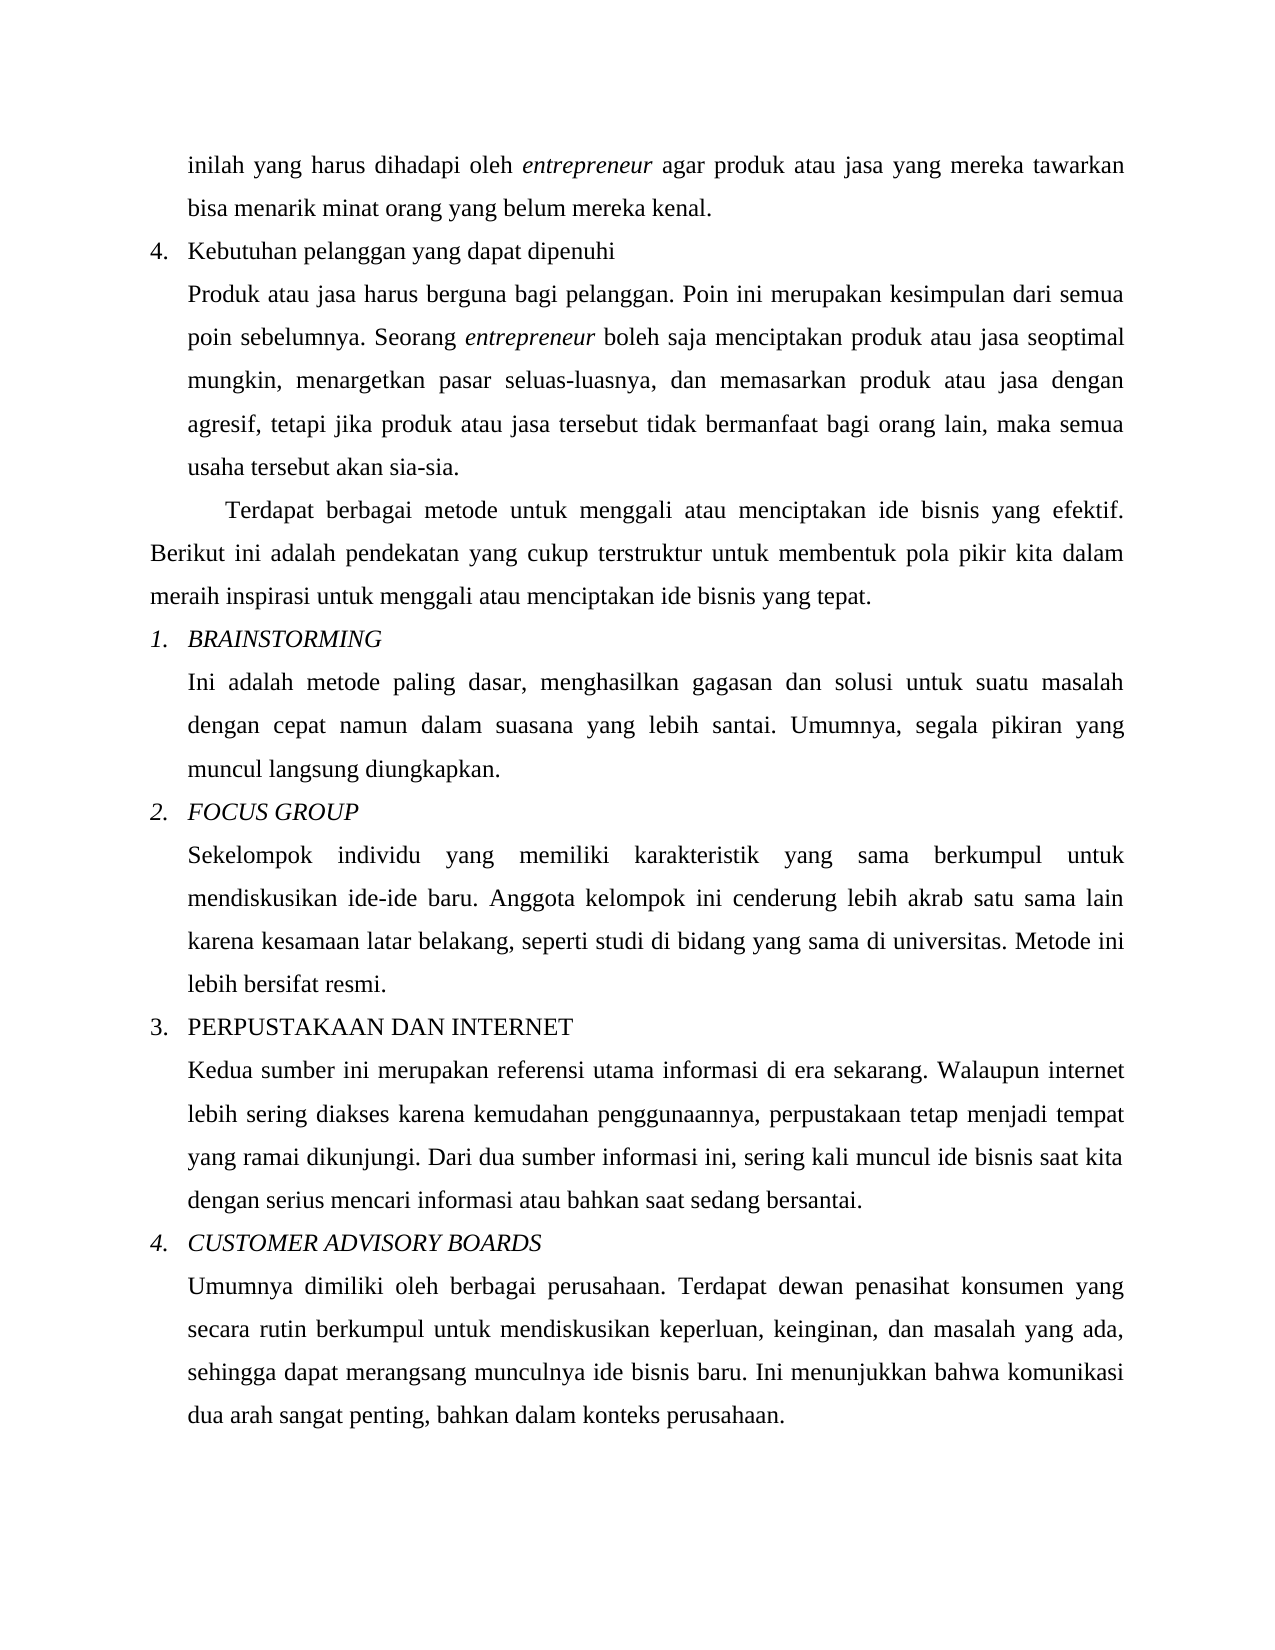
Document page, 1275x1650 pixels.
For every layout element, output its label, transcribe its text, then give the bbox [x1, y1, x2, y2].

list FOCUS GROUP [150, 797, 1125, 826]
text Kedua sumber ini merupakan referensi utama informasi di era sekarang. Walaupun internet lebih sering diakses karena kemudahan penggunaannya, perpustakaan tetap menjadi tempat yang ramai dikunjungi. Dari dua sumber informasi ini, sering kali muncul ide bisnis saat kita dengan serius mencari informasi atau bahkan saat sedang bersantai. [187, 1056, 1125, 1214]
text Produk atau jasa harus berguna bagi pelanggan. Poin ini merupakan kesimpulan dari semua poin sebelumnya. Seorang entrepreneur boleh saja menciptakan produk atau jasa seoptimal mungkin, menargetkan pasar seluas-luasnya, dan memasarkan produk atau jasa dengan agresif, tetapi jika produk atau jasa tersebut tidak bermanfaat bagi orang lain, maka semua usaha tersebut akan sia-sia. [187, 279, 1125, 481]
list CUSTOMER ADVISORY BOARDS [150, 1228, 1125, 1257]
text Sekelompok individu yang memiliki karakteristik yang sama berkumpul untuk mendiskusikan ide-ide baru. Anggota kelompok ini cenderung lebih akrab satu sama lain karena kesamaan latar belakang, seperti studi di bidang yang sama di universitas. Metode ini lebih bersifat resmi. [187, 840, 1125, 998]
list BRAINSTORMING [150, 624, 1125, 653]
text Umumnya dimiliki oleh berbagai perusahaan. Terdapat dewan penasihat konsumen yang secara rutin berkumpul untuk mendiskusikan keperluan, keinginan, dan masalah yang ada, sehingga dapat merangsang munculnya ide bisnis baru. Ini menunjukkan bahwa komunikasi dua arah sangat penting, bahkan dalam konteks perusahaan. [187, 1271, 1125, 1429]
text Ini adalah metode paling dasar, menghasilkan gagasan dan solusi untuk suatu masalah dengan cepat namun dalam suasana yang lebih santai. Umumnya, segala pikiran yang muncul langsung diungkapkan. [187, 667, 1125, 782]
list Kebutuhan pelanggan yang dapat dipenuhi [150, 236, 1125, 265]
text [187, 150, 1125, 222]
text Terdapat berbagai metode untuk menggali atau menciptakan ide bisnis yang efektif. Berikut ini adalah pendekatan yang cukup terstruktur untuk membentuk pola pikir kita dalam meraih inspirasi untuk menggali atau menciptakan ide bisnis yang tepat. [150, 495, 1125, 610]
list PERPUSTAKAAN DAN INTERNET [150, 1012, 1125, 1041]
